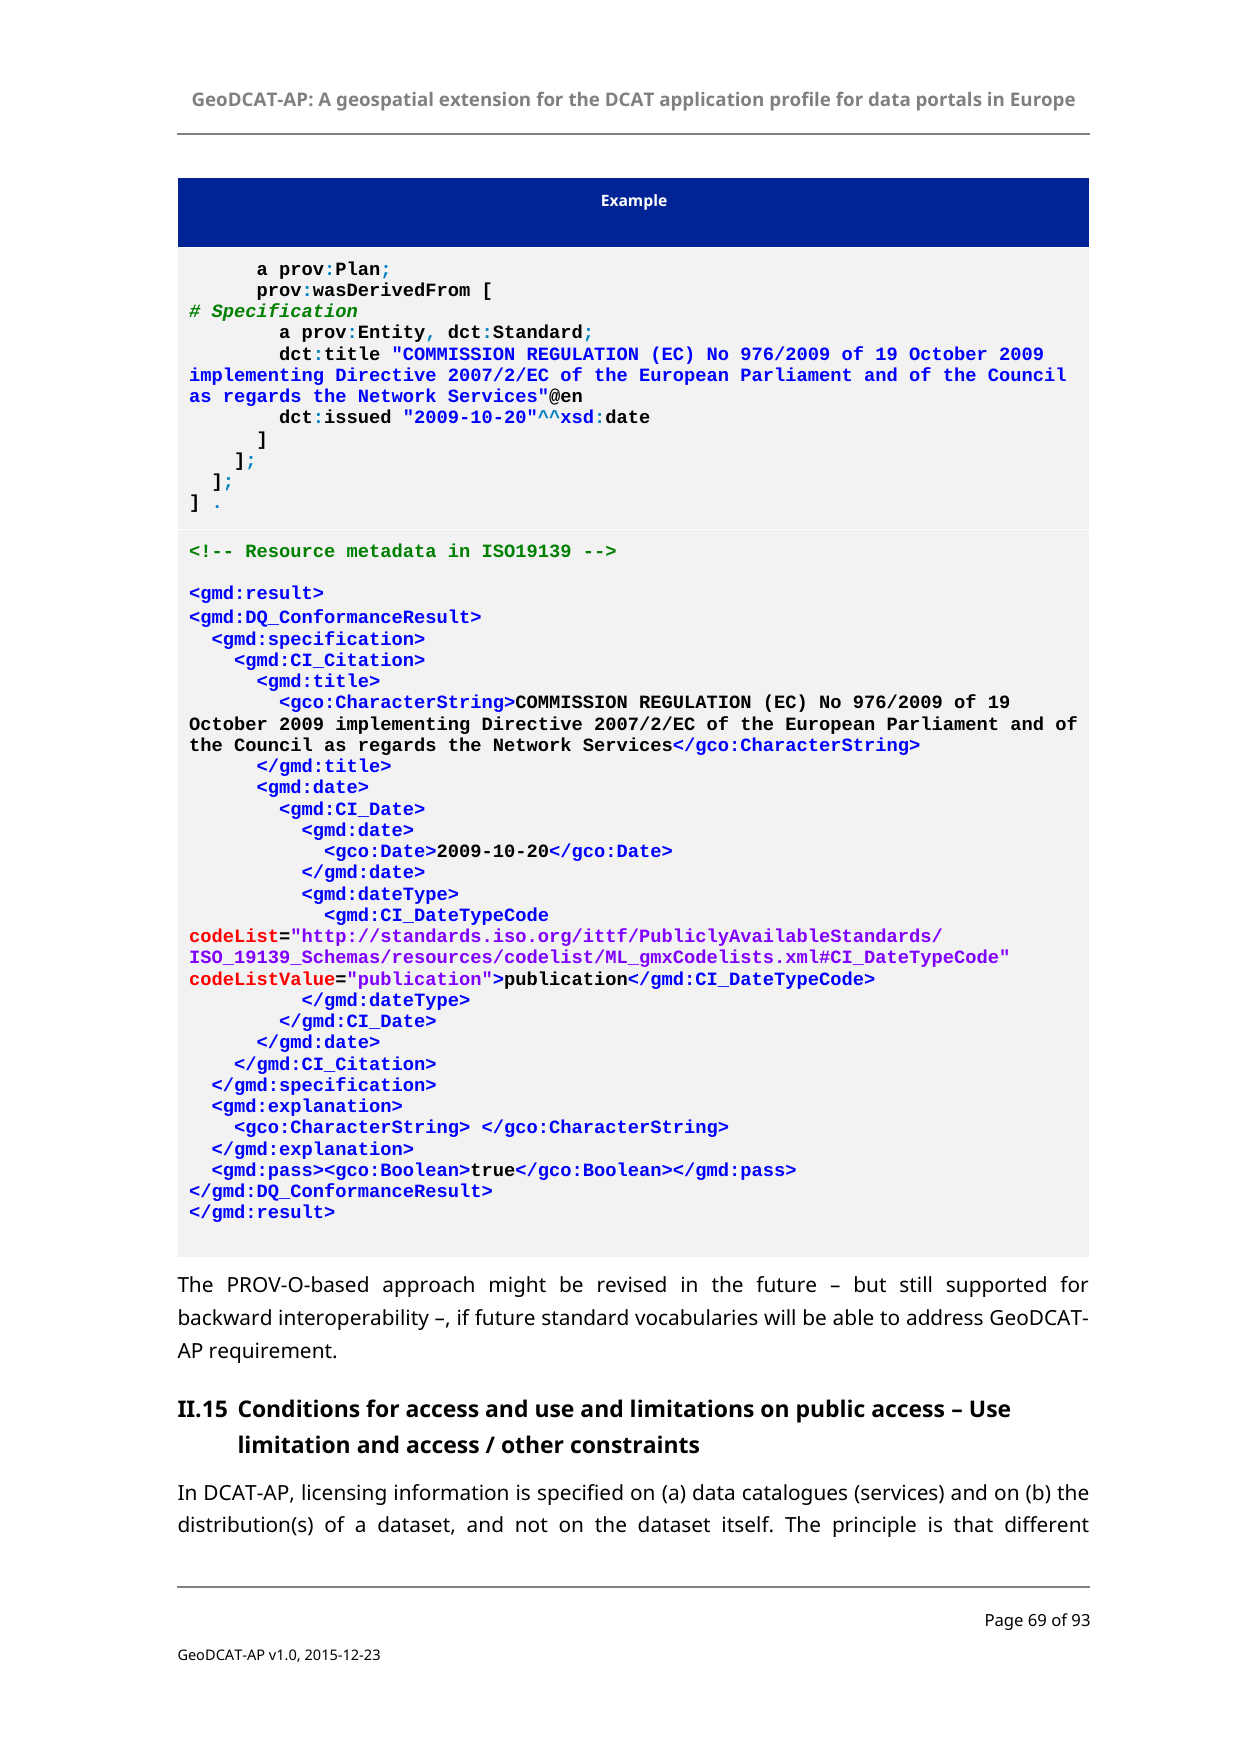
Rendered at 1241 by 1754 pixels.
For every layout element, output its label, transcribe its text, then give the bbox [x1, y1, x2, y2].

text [177, 1478, 1090, 1539]
table_cell <!-- Resource metadata in ISO19139 --> <gmd:result> <gmd:DQ_ConformanceResult> <gmd:specification> <gmd:CI_Citation> <gmd:title> <gco:CharacterString>COMMISSION REGULATION (EC) No 976/2009 of 19 October 2009 implementing Directive 2007/2/EC of the European Parliament and of the Council as regards the Network Services</gco:CharacterString> </gmd:title> <gmd:date> <gmd:CI_Date> <gmd:date> <gco:Date>2009-10-20</gco:Date> </gmd:date> <gmd:dateType> <gmd:CI_DateTypeCode codeList="http://standards.iso.org/ittf/PubliclyAvailableStandards/ISO_19139_Schemas/resources/codelist/ML_gmxCodelists.xml#CI_DateTypeCode" codeListValue="publication">publication</gmd:CI_DateTypeCode> </gmd:dateType> </gmd:CI_Date> </gmd:date> </gmd:CI_Citation> </gmd:specification> <gmd:explanation> <gco:CharacterString> </gco:CharacterString> </gmd:explanation> <gmd:pass><gco:Boolean>true</gco:Boolean></gmd:pass> </gmd:DQ_ConformanceResult> </gmd:result> [178, 530, 1089, 1257]
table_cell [178, 248, 1089, 529]
text Conditions for access and use and limitations on public access – Use limitation and access / other constraints [177, 1393, 1090, 1461]
text The PROV-O-based approach might be revised in the future – but still supported for backward interoperability –, if future standard vocabularies will be able to address GeoDCAT-AP requirement. [177, 1271, 1090, 1364]
table_header Example [178, 178, 1089, 247]
